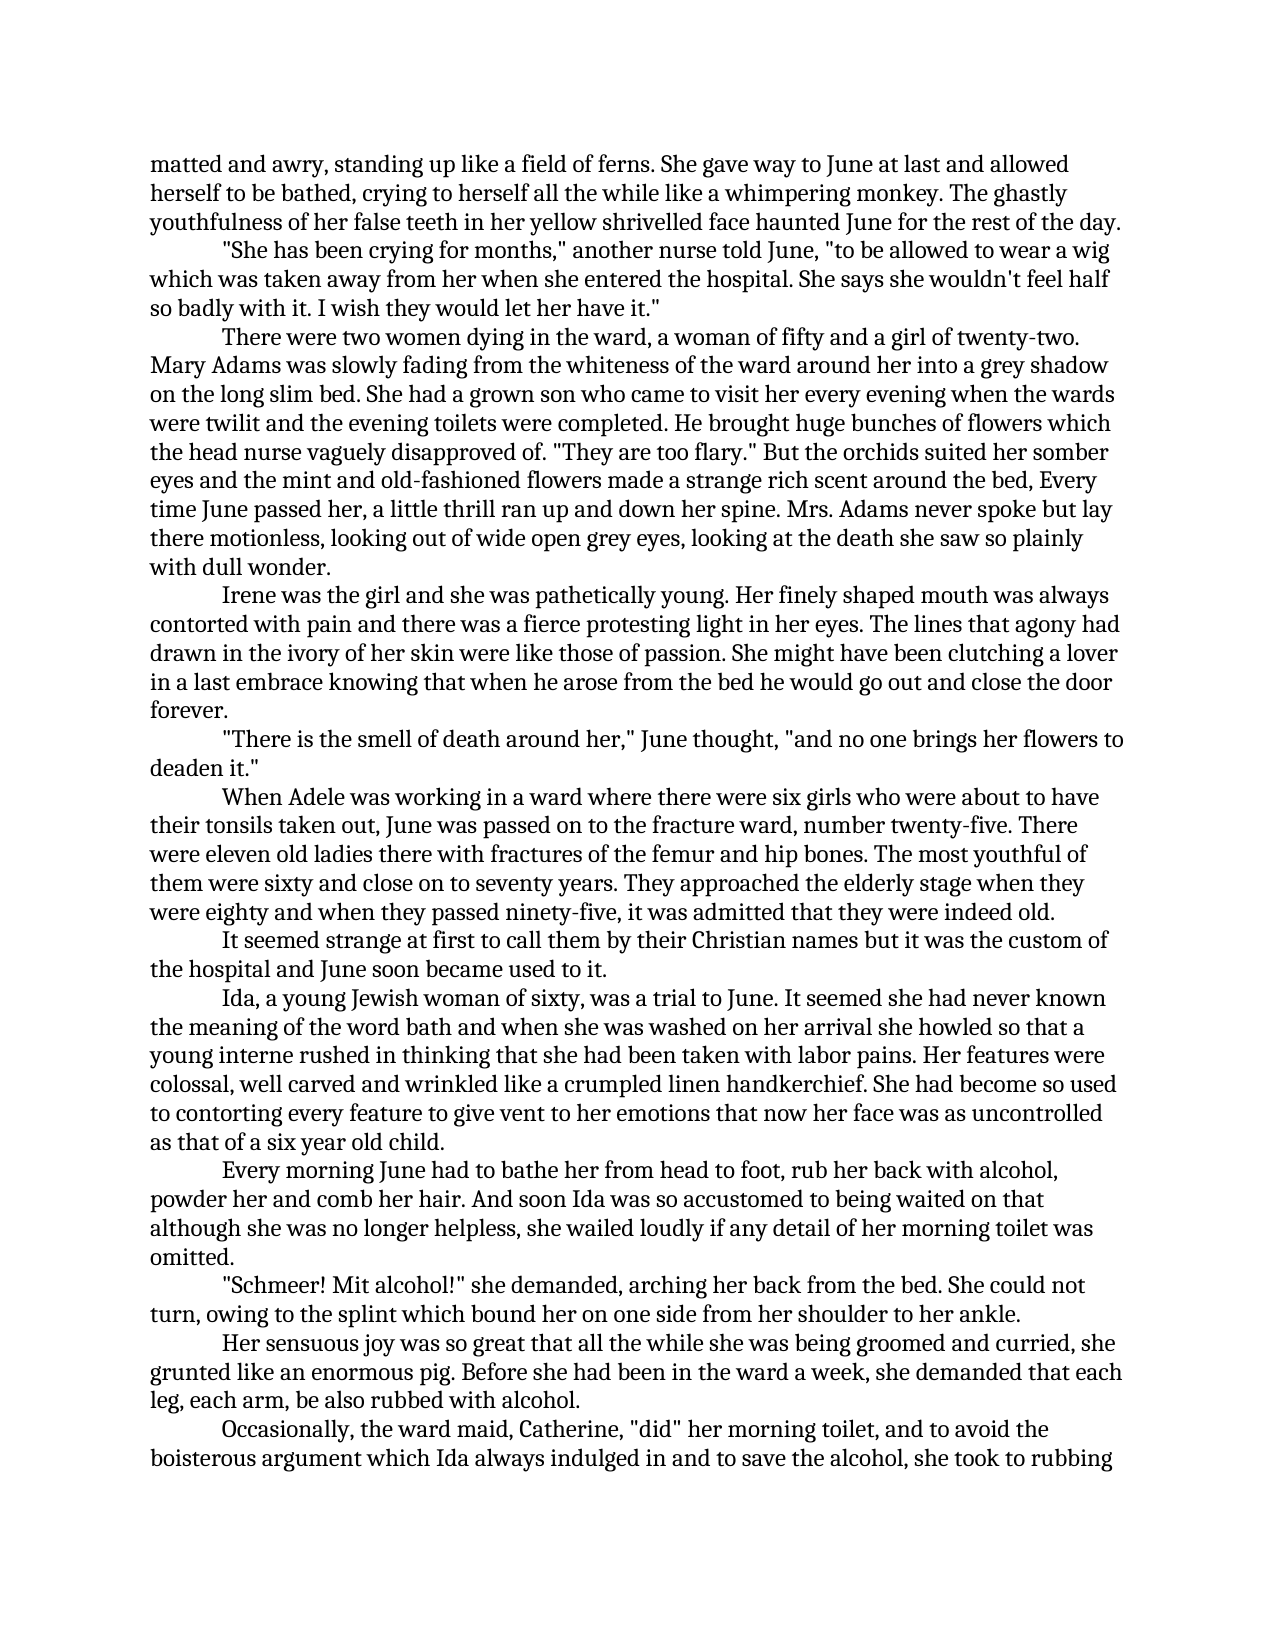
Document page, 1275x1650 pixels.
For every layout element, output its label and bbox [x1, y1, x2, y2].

text [150, 150, 1125, 1472]
